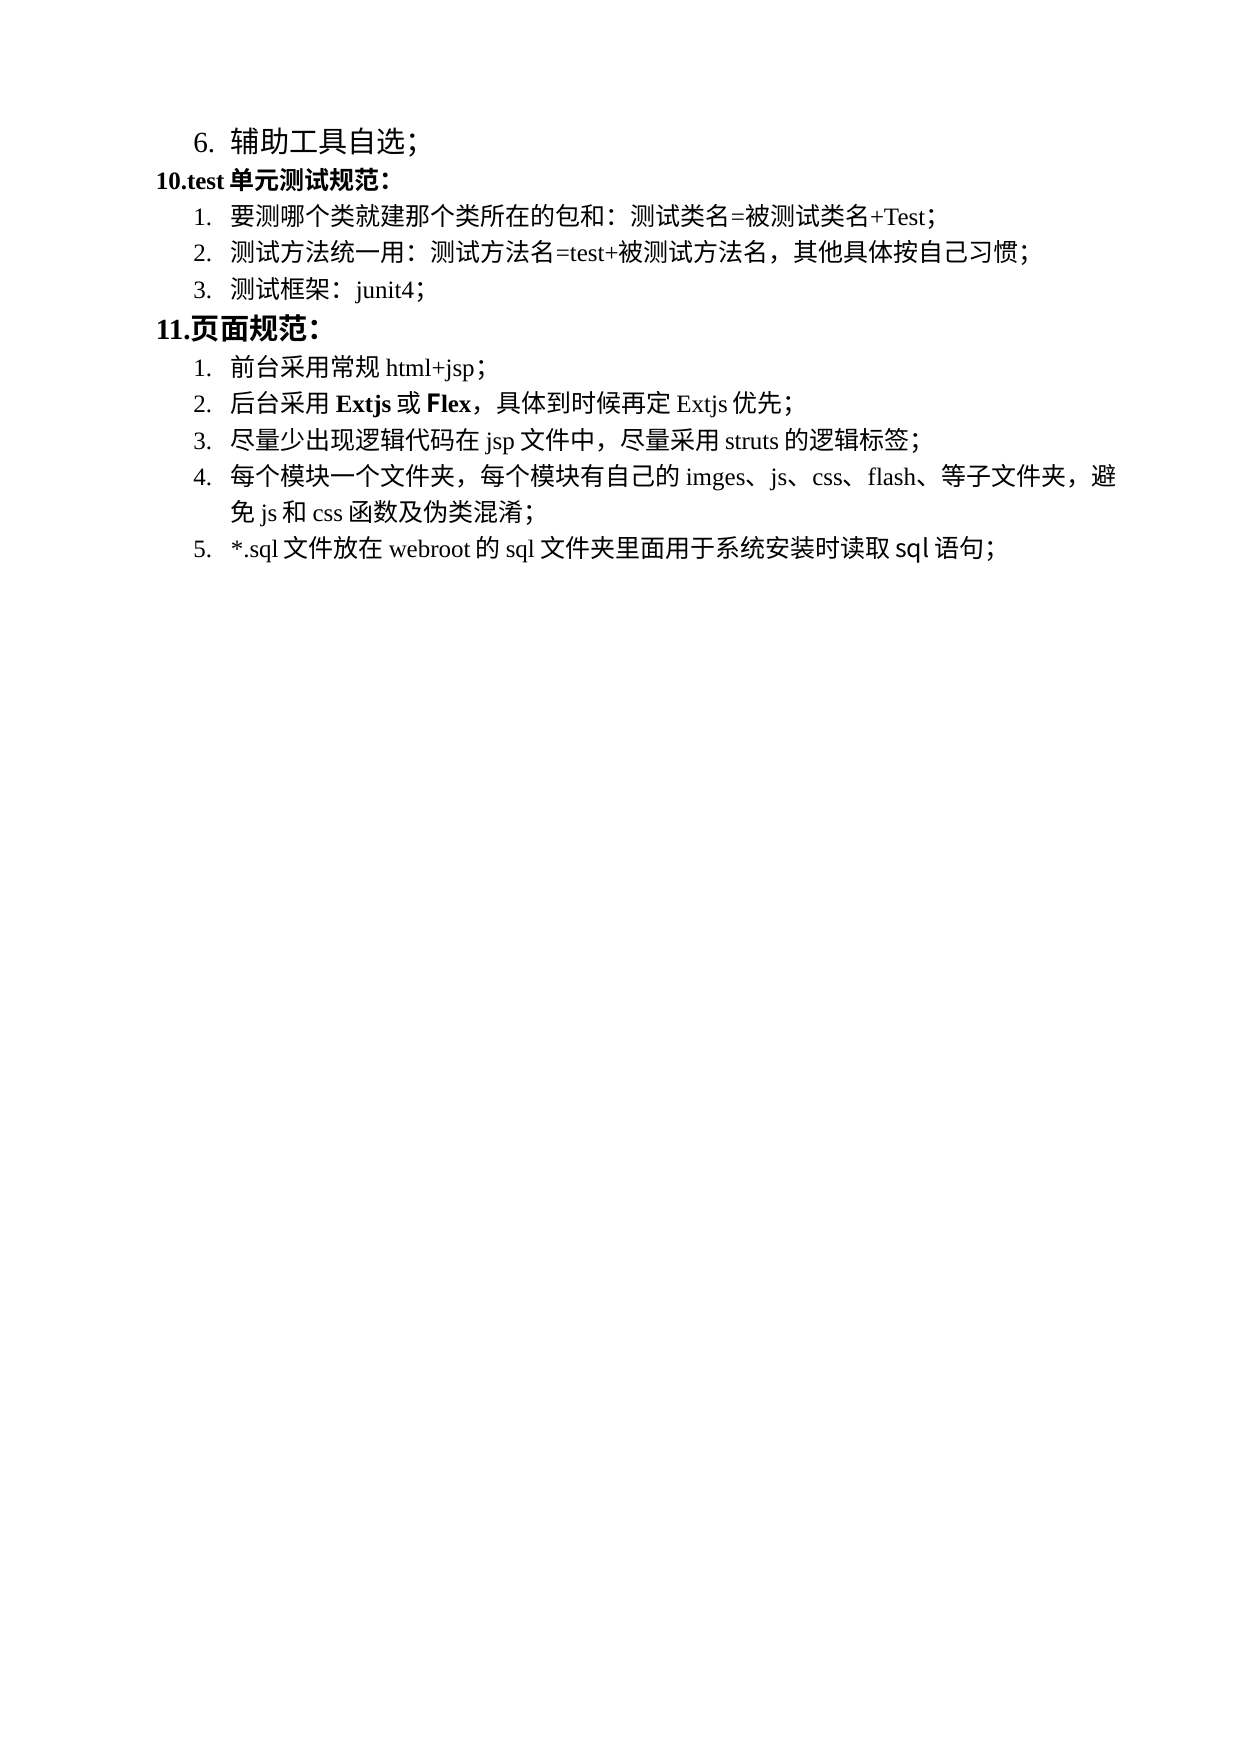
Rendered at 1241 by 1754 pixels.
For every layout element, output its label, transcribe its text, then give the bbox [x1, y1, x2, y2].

text 6. 辅助工具自选； [193, 118, 1122, 160]
text 2. 后台采用Extjs或Flex，具体到时候再定Extjs优先； [193, 384, 1122, 420]
text 3. 测试框架：junit4； [193, 269, 1122, 305]
text 5. *.sql文件放在webroot的sql文件夹里面用于系统安装时读取sql语句； [193, 529, 1122, 565]
text 11.页面规范： [156, 305, 1122, 348]
text 4. 每个模块一个文件夹，每个模块有自己的imges、js、css、flash、等子文件夹，避免js和css函数及伪类混淆； [193, 456, 1122, 529]
text 1. 前台采用常规html+jsp； [193, 348, 1122, 384]
text 1. 要测哪个类就建那个类所在的包和：测试类名=被测试类名+Test； [193, 197, 1122, 233]
text 3. 尽量少出现逻辑代码在jsp文件中，尽量采用struts的逻辑标签； [193, 420, 1122, 456]
text 10.test单元测试规范： [156, 160, 1122, 197]
text 2. 测试方法统一用：测试方法名=test+被测试方法名，其他具体按自己习惯； [193, 233, 1122, 269]
